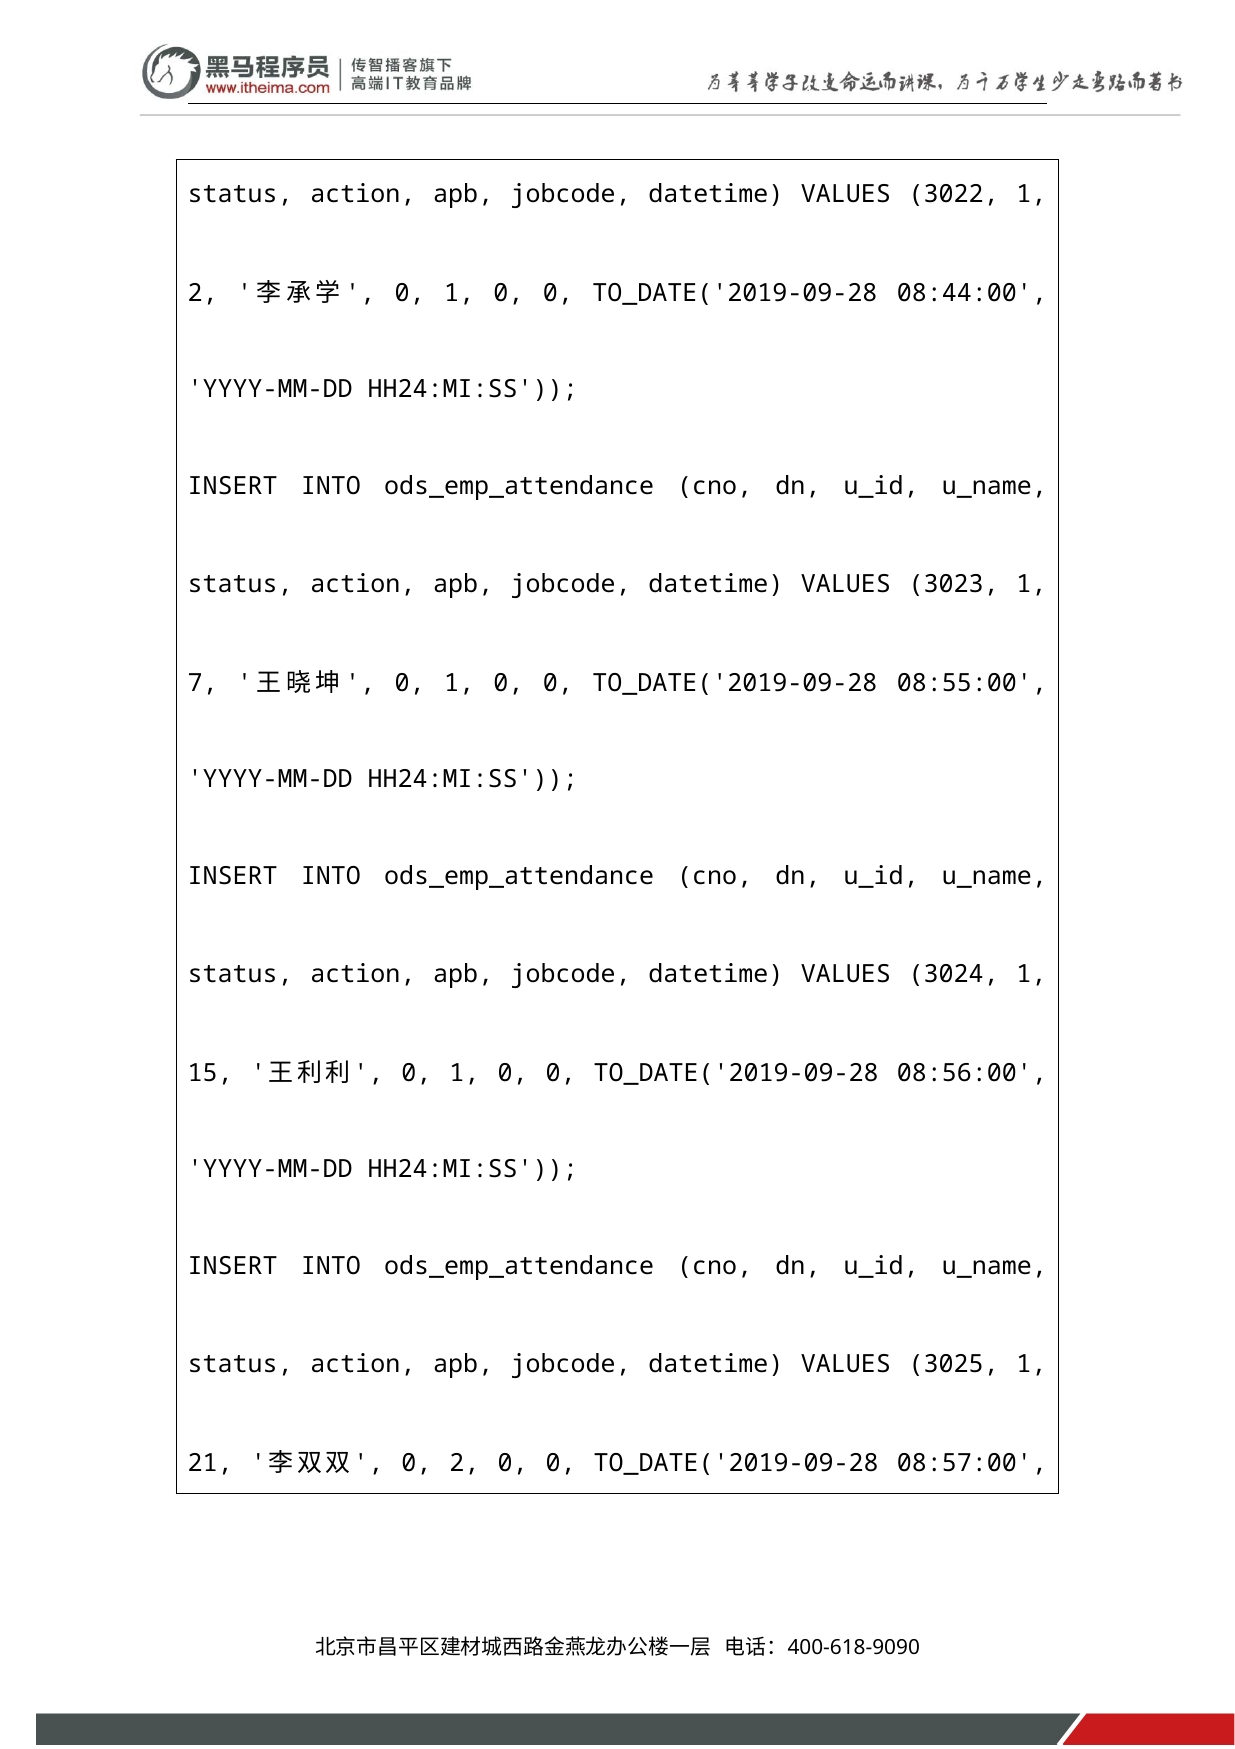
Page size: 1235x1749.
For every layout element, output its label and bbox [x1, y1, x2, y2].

table_header [177, 160, 1058, 1493]
picture [37, 0, 1235, 123]
picture [36, 1654, 1235, 1745]
